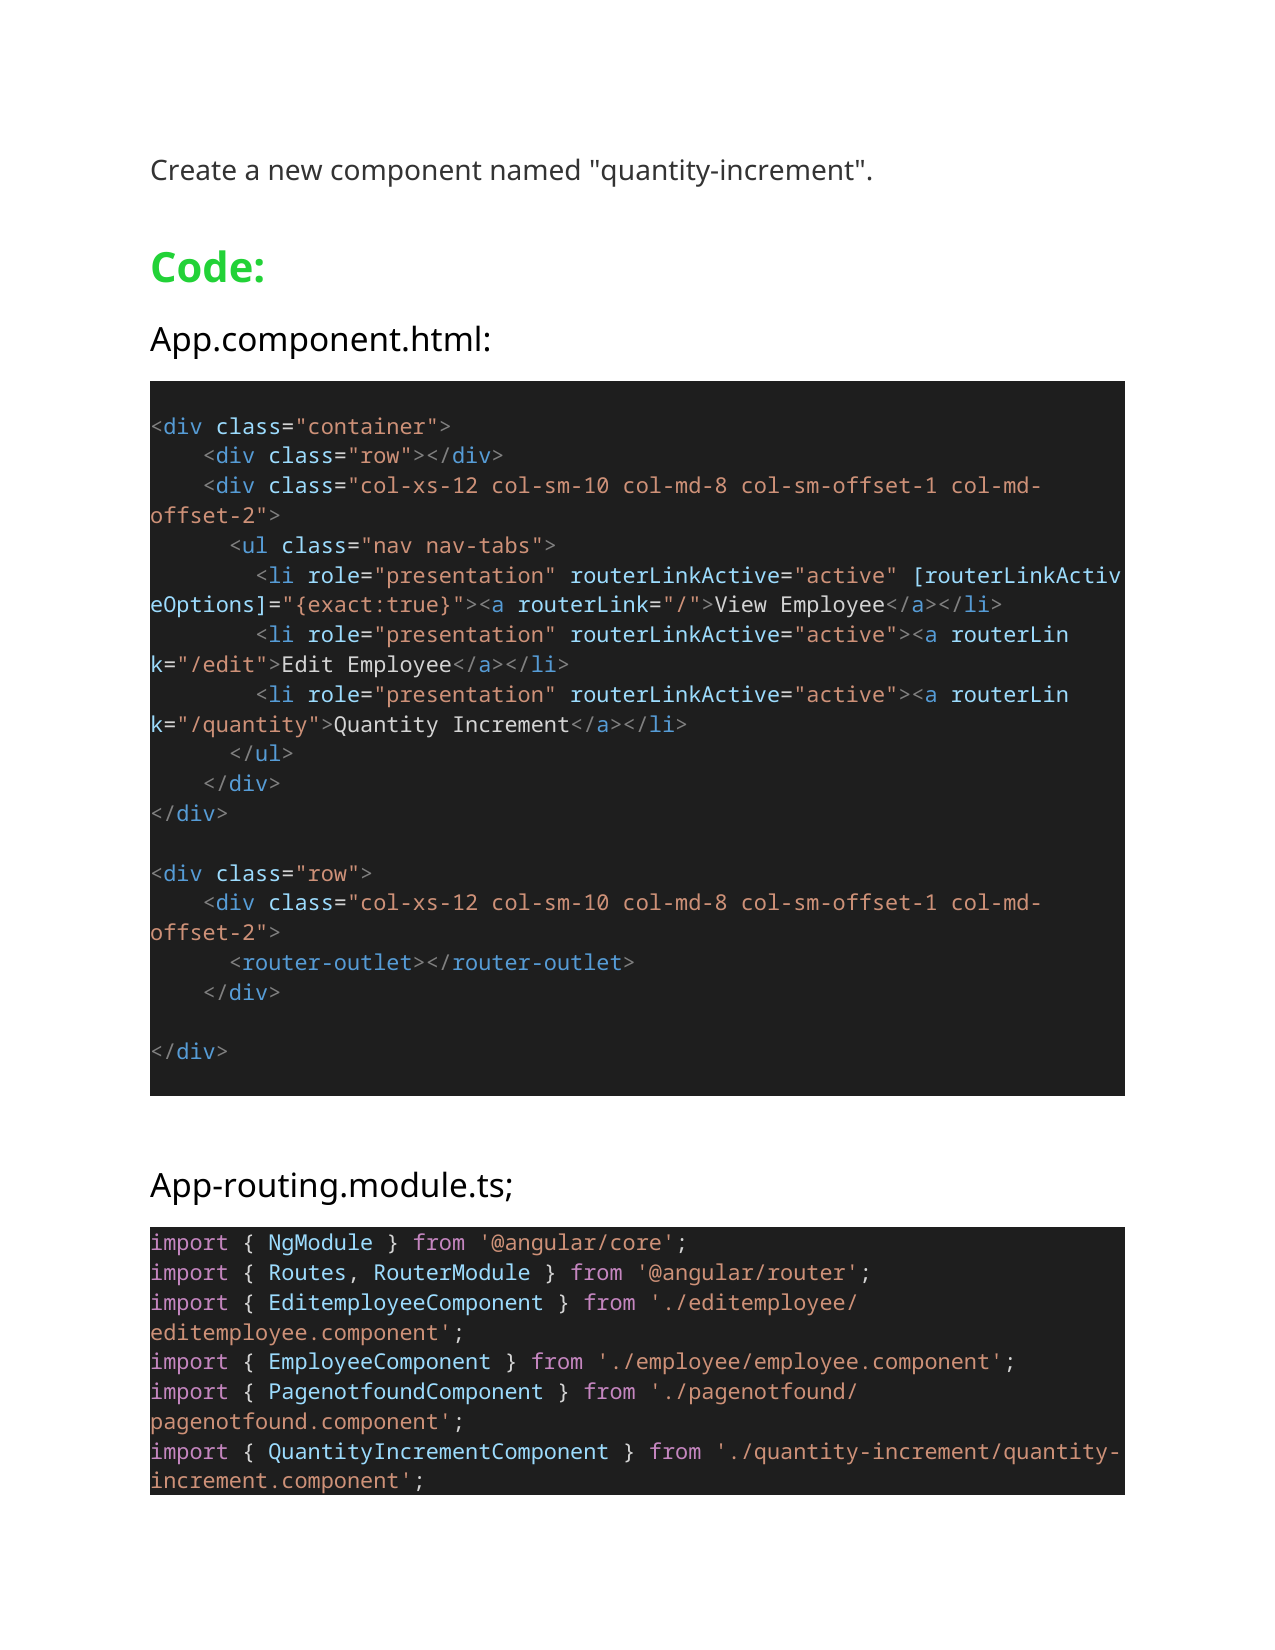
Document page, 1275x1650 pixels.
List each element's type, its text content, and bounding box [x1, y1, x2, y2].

text <div class="col-xs-12 col-sm-10 col-md-8 col-sm-offset-1 col-md-offset-2"> [150, 887, 1125, 947]
text <div class="row"> [150, 858, 1125, 887]
text <li role="presentation" routerLinkActive="active" [routerLinkActiveOptions]="{exact:true}"><a routerLink="/">View Employee</a></li> [150, 560, 1125, 619]
text <div class="col-xs-12 col-sm-10 col-md-8 col-sm-offset-1 col-md-offset-2"> [150, 470, 1125, 530]
text <div class="row"></div> [150, 441, 1125, 470]
text import { QuantityIncrementComponent } from './quantity-increment/quantity-increment.component'; [150, 1436, 1125, 1495]
text </div> [150, 977, 1125, 1007]
text </ul> [150, 738, 1125, 768]
text </div> [150, 768, 1125, 798]
text <router-outlet></router-outlet> [150, 947, 1125, 977]
text </div> [150, 1036, 1125, 1066]
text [150, 150, 1125, 218]
text import { EmployeeComponent } from './employee/employee.component'; [150, 1346, 1125, 1376]
text <li role="presentation" routerLinkActive="active"><a routerLink="/quantity">Quantity Increment</a></li> [150, 679, 1125, 738]
text </div> [150, 798, 1125, 828]
text import { NgModule } from '@angular/core'; [150, 1227, 1125, 1257]
text import { Routes, RouterModule } from '@angular/router'; [150, 1257, 1125, 1287]
text Code: [150, 237, 1125, 294]
text <li role="presentation" routerLinkActive="active"><a routerLink="/edit">Edit Employee</a></li> [150, 619, 1125, 679]
text <div class="container"> [150, 411, 1125, 441]
text <ul class="nav nav-tabs"> [150, 530, 1125, 560]
text App-routing.module.ts; [150, 1162, 1125, 1207]
text import { EditemployeeComponent } from './editemployee/editemployee.component'; [150, 1287, 1125, 1346]
text App.component.html: [150, 315, 1125, 361]
text import { PagenotfoundComponent } from './pagenotfound/pagenotfound.component'; [150, 1376, 1125, 1436]
